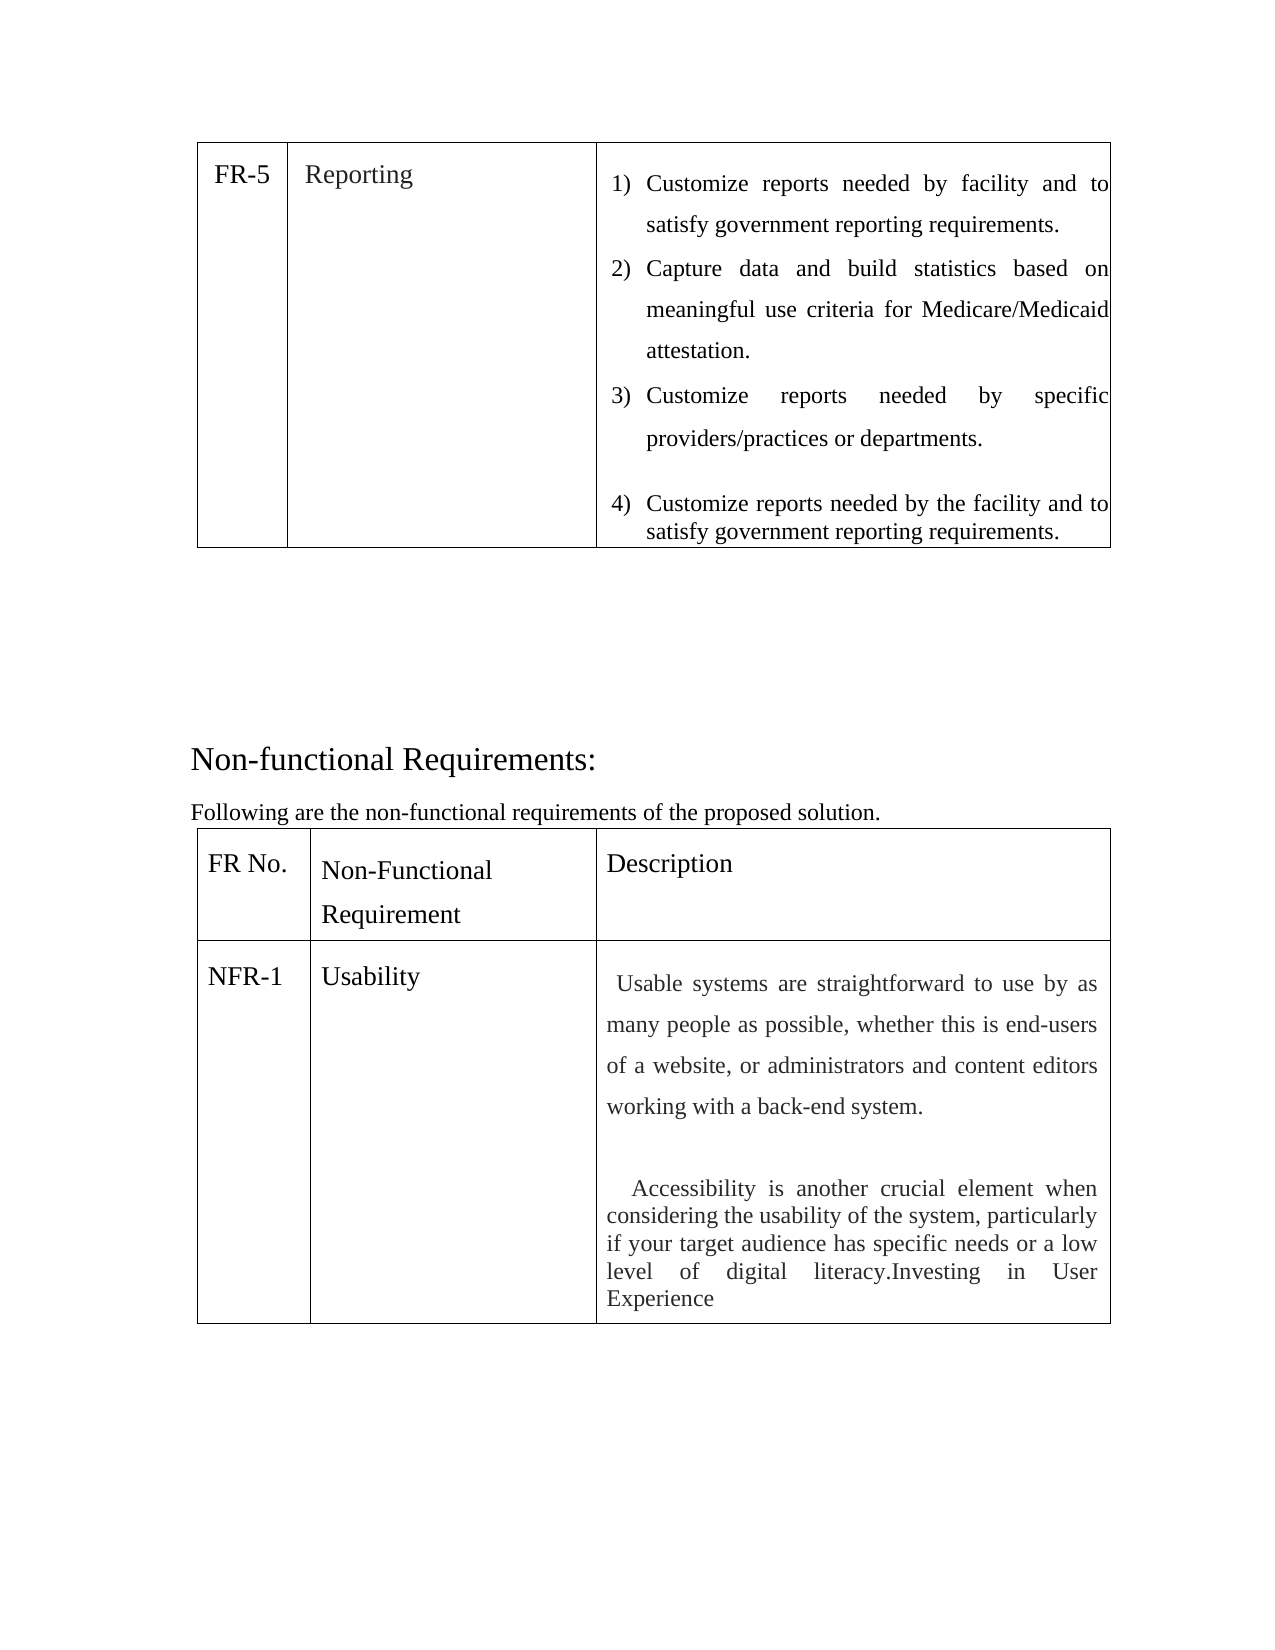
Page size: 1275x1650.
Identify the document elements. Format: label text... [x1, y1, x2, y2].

table_cell Usable systems are straightforward to use by as many people as possible, whether this is end-users of a website, or administrators and content editors working with a back-end system. Accessibility is another crucial element when considering the usability of the system, particularly if your target audience has specific needs or a low level of digital literacy.Investing in User Experience [597, 941, 1110, 1323]
text Following are the non-functional requirements of the proposed solution. [190, 798, 883, 826]
table_cell NFR-1 [198, 941, 310, 1323]
text Non-functional Requirements: [190, 739, 1112, 777]
table_cell FR-5 [198, 143, 287, 547]
table_header Description [597, 829, 1110, 940]
table_cell Reporting [288, 143, 596, 547]
table_header Non-Functional Requirement [311, 829, 596, 940]
table_cell Customize reports needed by facility and to satisfy government reporting requirements. Capture data and build statistics based on meaningful use criteria for Medicare/Medicaid attestation. Customize reports needed by specific providers/practices or departments. Customize reports needed by the facility and to satisfy government reporting requirements. [597, 143, 1110, 547]
table_cell Usability [311, 941, 596, 1323]
table_header FR No. [198, 829, 310, 940]
